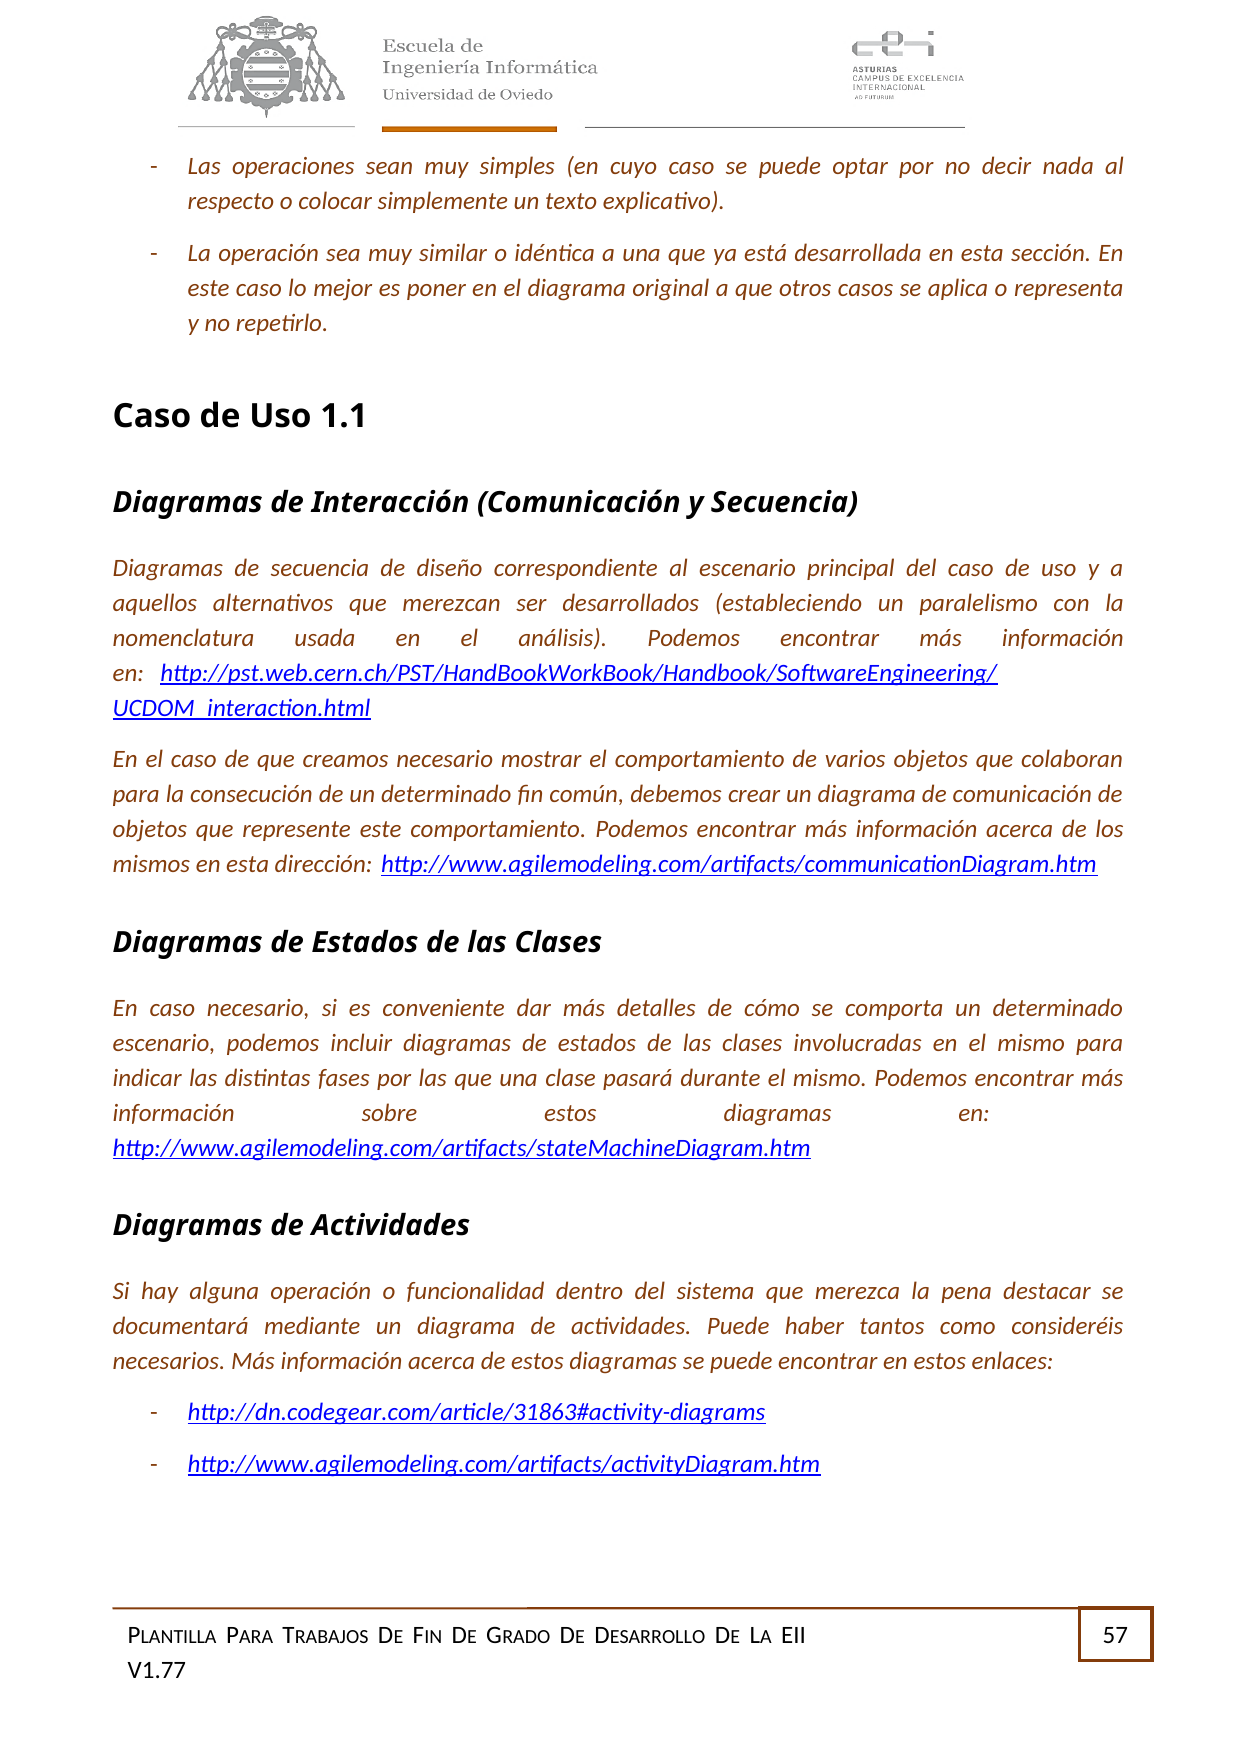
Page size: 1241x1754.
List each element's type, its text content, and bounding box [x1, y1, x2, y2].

text En caso necesario, si es conveniente dar más detalles de cómo se comporta un determinado escenario, podemos incluir diagramas de estados de las clases involucradas en el mismo para indicar las distintas fases por las que una clase pasará durante el mismo. Podemos encontrar más información sobre estos diagramas en: http://www.agilemodeling.com/artifacts/stateMachineDiagram.htm [112, 992, 1128, 1162]
subtitle Diagramas de Interacción (Comunicación y Secuencia) [112, 481, 1128, 521]
list http://dn.codegear.com/article/31863#activity-diagrams [150, 1397, 1128, 1427]
subtitle Caso de Uso 1.1 [112, 392, 1128, 437]
text Si hay alguna operación o funcionalidad dentro del sistema que merezca la pena destacar se documentará mediante un diagrama de actividades. Puede haber tantos como consideréis necesarios. Más información acerca de estos diagramas se puede encontrar en estos enlaces: [112, 1275, 1128, 1375]
list Las operaciones sean muy simples (en cuyo caso se puede optar por no decir nada al respecto o colocar simplemente un texto explicativo). [150, 150, 1128, 216]
subtitle Diagramas de Actividades [112, 1204, 1128, 1244]
list La operación sea muy similar o idéntica a una que ya está desarrollada en esta sección. En este caso lo mejor es poner en el diagrama original a que otros casos se aplica o representa y no repetirlo. [150, 237, 1128, 337]
list http://www.agilemodeling.com/artifacts/activityDiagram.htm [150, 1448, 1128, 1479]
text En el caso de que creamos necesario mostrar el comportamiento de varios objetos que colaboran para la consecución de un determinado fin común, debemos crear un diagrama de comunicación de objetos que represente este comportamiento. Podemos encontrar más información acerca de los mismos en esta dirección: http://www.agilemodeling.com/artifacts/communicationDiagram.htm [112, 744, 1128, 879]
subtitle Diagramas de Estados de las Clases [112, 921, 1128, 961]
picture [113, 6, 1030, 142]
text Diagramas de secuencia de diseño correspondiente al escenario principal del caso de uso y a aquellos alternativos que merezcan ser desarrollados (estableciendo un paralelismo con la nomenclatura usada en el análisis). Podemos encontrar más información en: http://pst.web.cern.ch/PST/HandBookWorkBook/Handbook/SoftwareEngineering/UCDOM_interaction.html [112, 552, 1128, 722]
